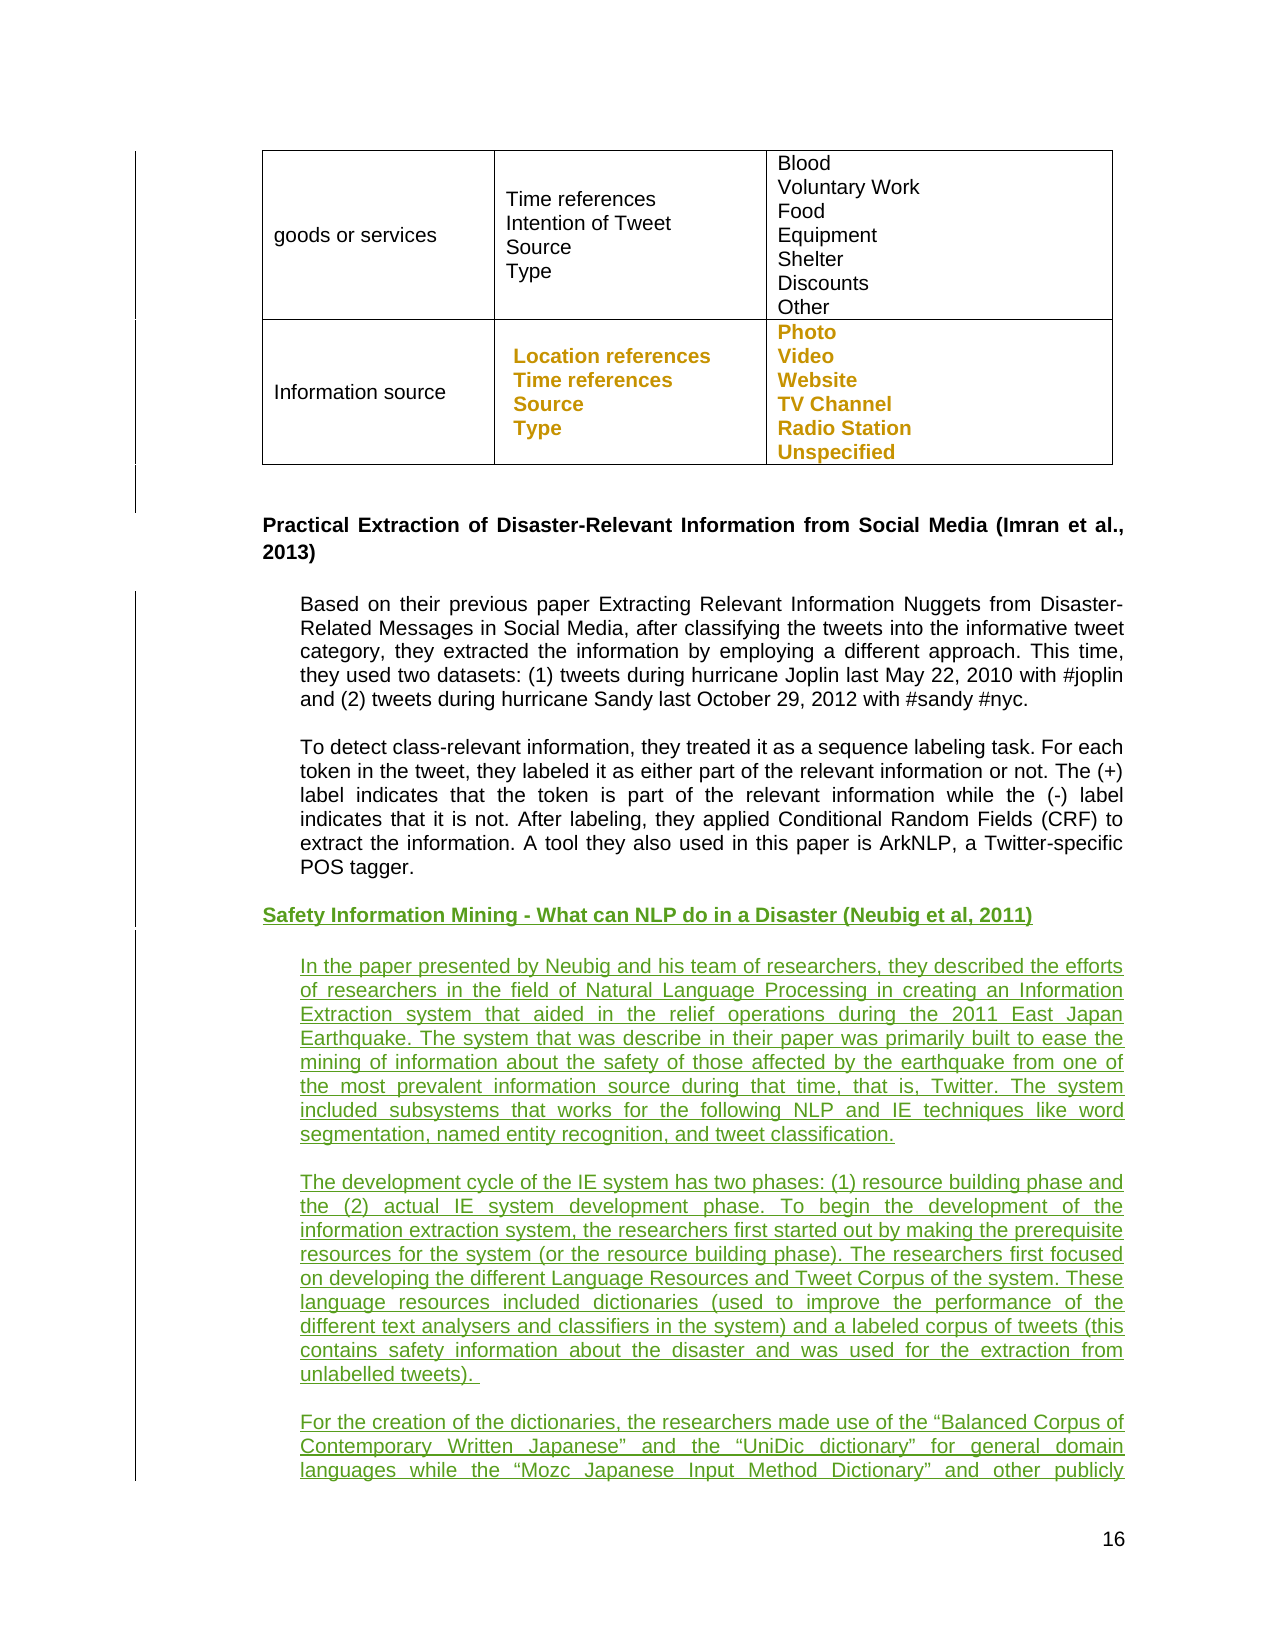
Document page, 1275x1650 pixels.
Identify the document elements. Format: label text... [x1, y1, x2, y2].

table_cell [767, 151, 1112, 319]
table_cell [495, 151, 766, 319]
subtitle Practical Extraction of Disaster-Relevant Information from Social Media (Imran et al., 2013) [262, 512, 1125, 564]
text Based on their previous paper Extracting Relevant Information Nuggets from Disaster-Related Messages in Social Media, after classifying the tweets into the informative tweet category, they extracted the information by employing a different approach. This time, they used two datasets: (1) tweets during hurricane Joplin last May 22, 2010 with #joplin and (2) tweets during hurricane Sandy last October 29, 2012 with #sandy #nyc. [300, 591, 1125, 711]
table_cell Information source [263, 320, 494, 463]
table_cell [263, 151, 494, 319]
text To detect class-relevant information, they treated it as a sequence labeling task. For each token in the tweet, they labeled it as either part of the relevant information or not. The (+) label indicates that the token is part of the relevant information while the (-) label indicates that it is not. After labeling, they applied Conditional Random Fields (CRF) to extract the information. A tool they also used in this paper is ArkNLP, a Twitter-specific POS tagger. [300, 735, 1125, 879]
table_cell Location references Time references Source Type [495, 320, 766, 463]
table_cell Photo Video Website TV Channel Radio Station Unspecified [767, 320, 1112, 463]
